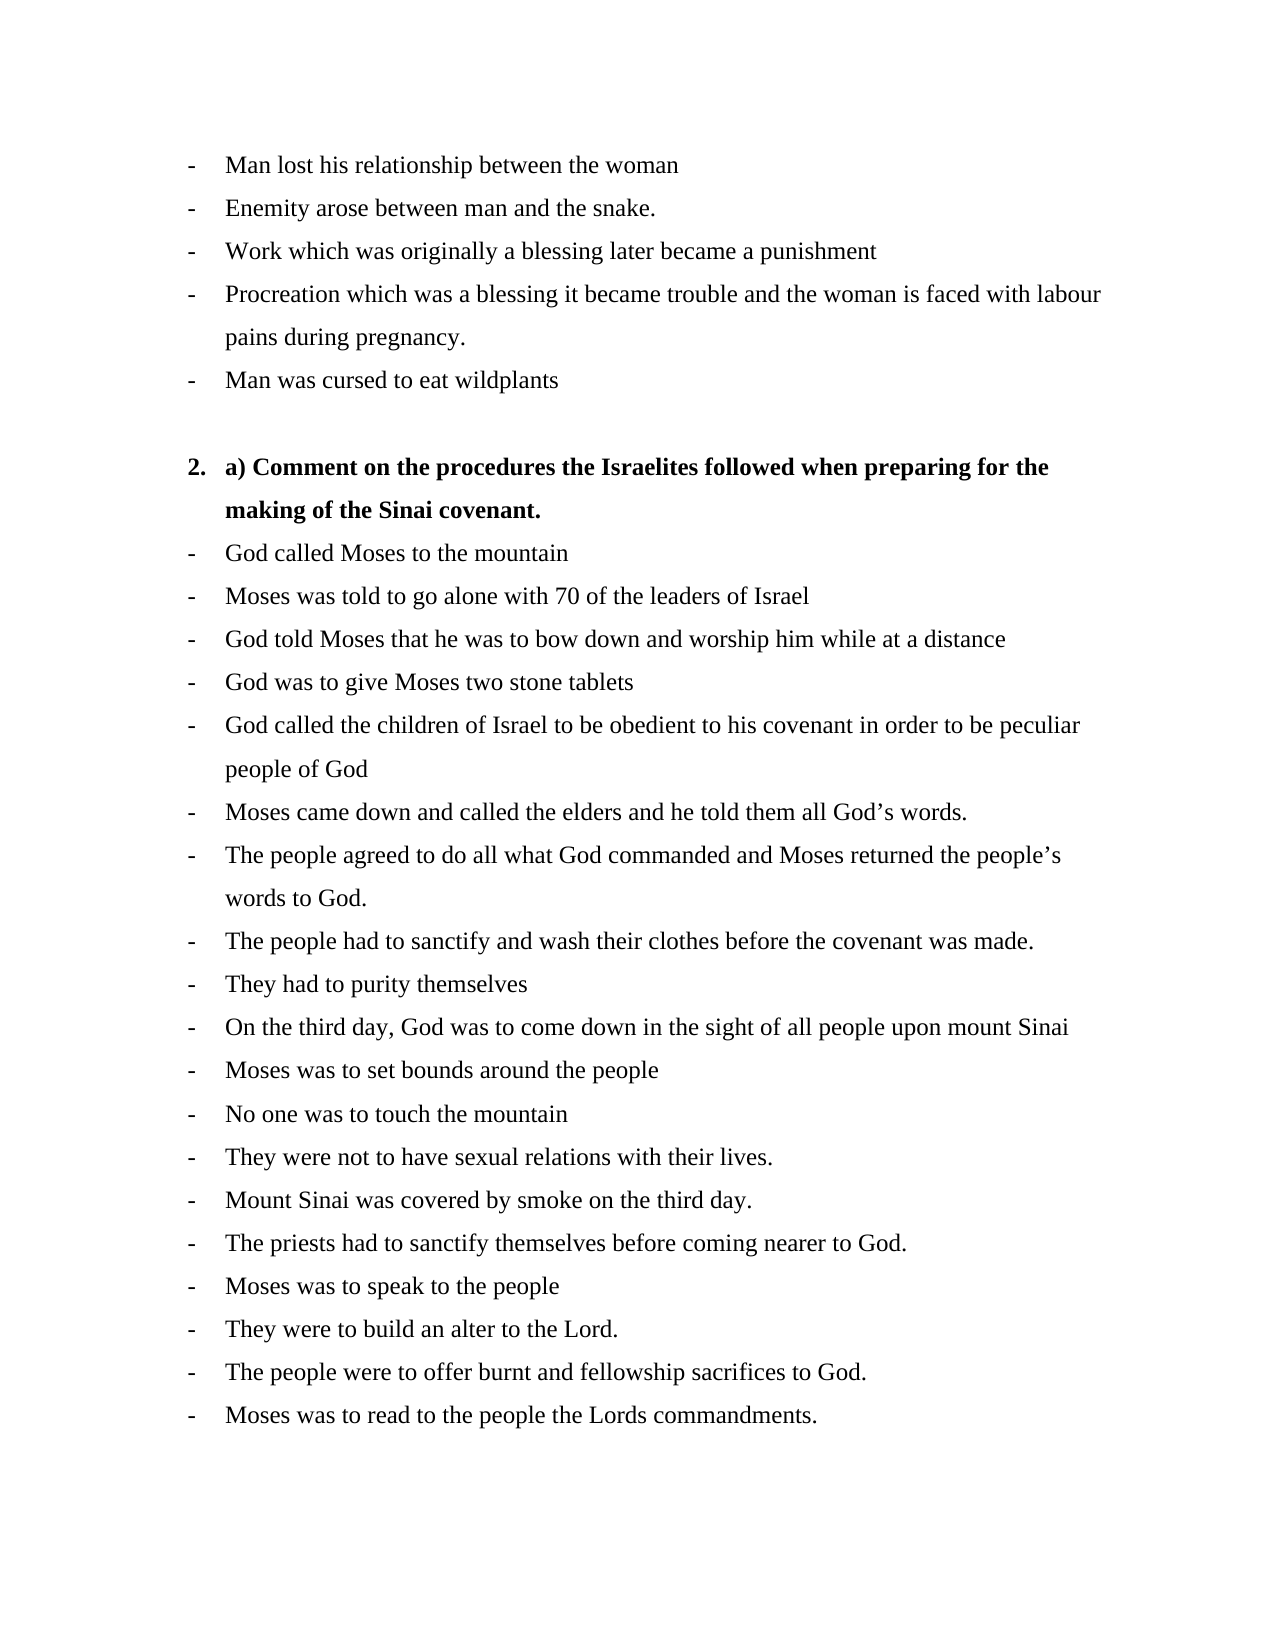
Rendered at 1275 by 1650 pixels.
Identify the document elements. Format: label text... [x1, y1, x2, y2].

list Procreation which was a blessing it became trouble and the woman is faced with labour pains during pregnancy. [187, 279, 1125, 351]
list Man was cursed to eat wildplants [187, 366, 1125, 394]
list Work which was originally a blessing later became a punishment [187, 236, 1125, 265]
list God told Moses that he was to bow down and worship him while at a distance [187, 624, 1125, 653]
list God called the children of Israel to be obedient to his covenant in order to be peculiar people of God [187, 711, 1125, 782]
list They were to build an alter to the Lord. [187, 1314, 1125, 1343]
list Enemity arose between man and the snake. [187, 193, 1125, 222]
list On the third day, God was to come down in the sight of all people upon mount Sinai [187, 1012, 1125, 1041]
list Moses was told to go alone with 70 of the leaders of Israel [187, 581, 1125, 610]
list Man lost his relationship between the woman [187, 150, 1125, 179]
list Moses was to set bounds around the people [187, 1056, 1125, 1084]
list God called Moses to the mountain [187, 538, 1125, 567]
list The people were to offer burnt and fellowship sacrifices to God. [187, 1357, 1125, 1386]
list a) Comment on the procedures the Israelites followed when preparing for the making of the Sinai covenant. [187, 452, 1125, 524]
list God was to give Moses two stone tablets [187, 667, 1125, 696]
list Moses was to speak to the people [187, 1271, 1125, 1300]
list Moses came down and called the elders and he told them all God’s words. [187, 797, 1125, 826]
list They were not to have sexual relations with their lives. [187, 1142, 1125, 1171]
list The people agreed to do all what God commanded and Moses returned the people’s words to God. [187, 840, 1125, 912]
list The people had to sanctify and wash their clothes before the covenant was made. [187, 926, 1125, 955]
list Mount Sinai was covered by smoke on the third day. [187, 1185, 1125, 1214]
list No one was to touch the mountain [187, 1099, 1125, 1127]
list They had to purity themselves [187, 969, 1125, 998]
list The priests had to sanctify themselves before coming nearer to God. [187, 1228, 1125, 1257]
list Moses was to read to the people the Lords commandments. [187, 1401, 1125, 1429]
